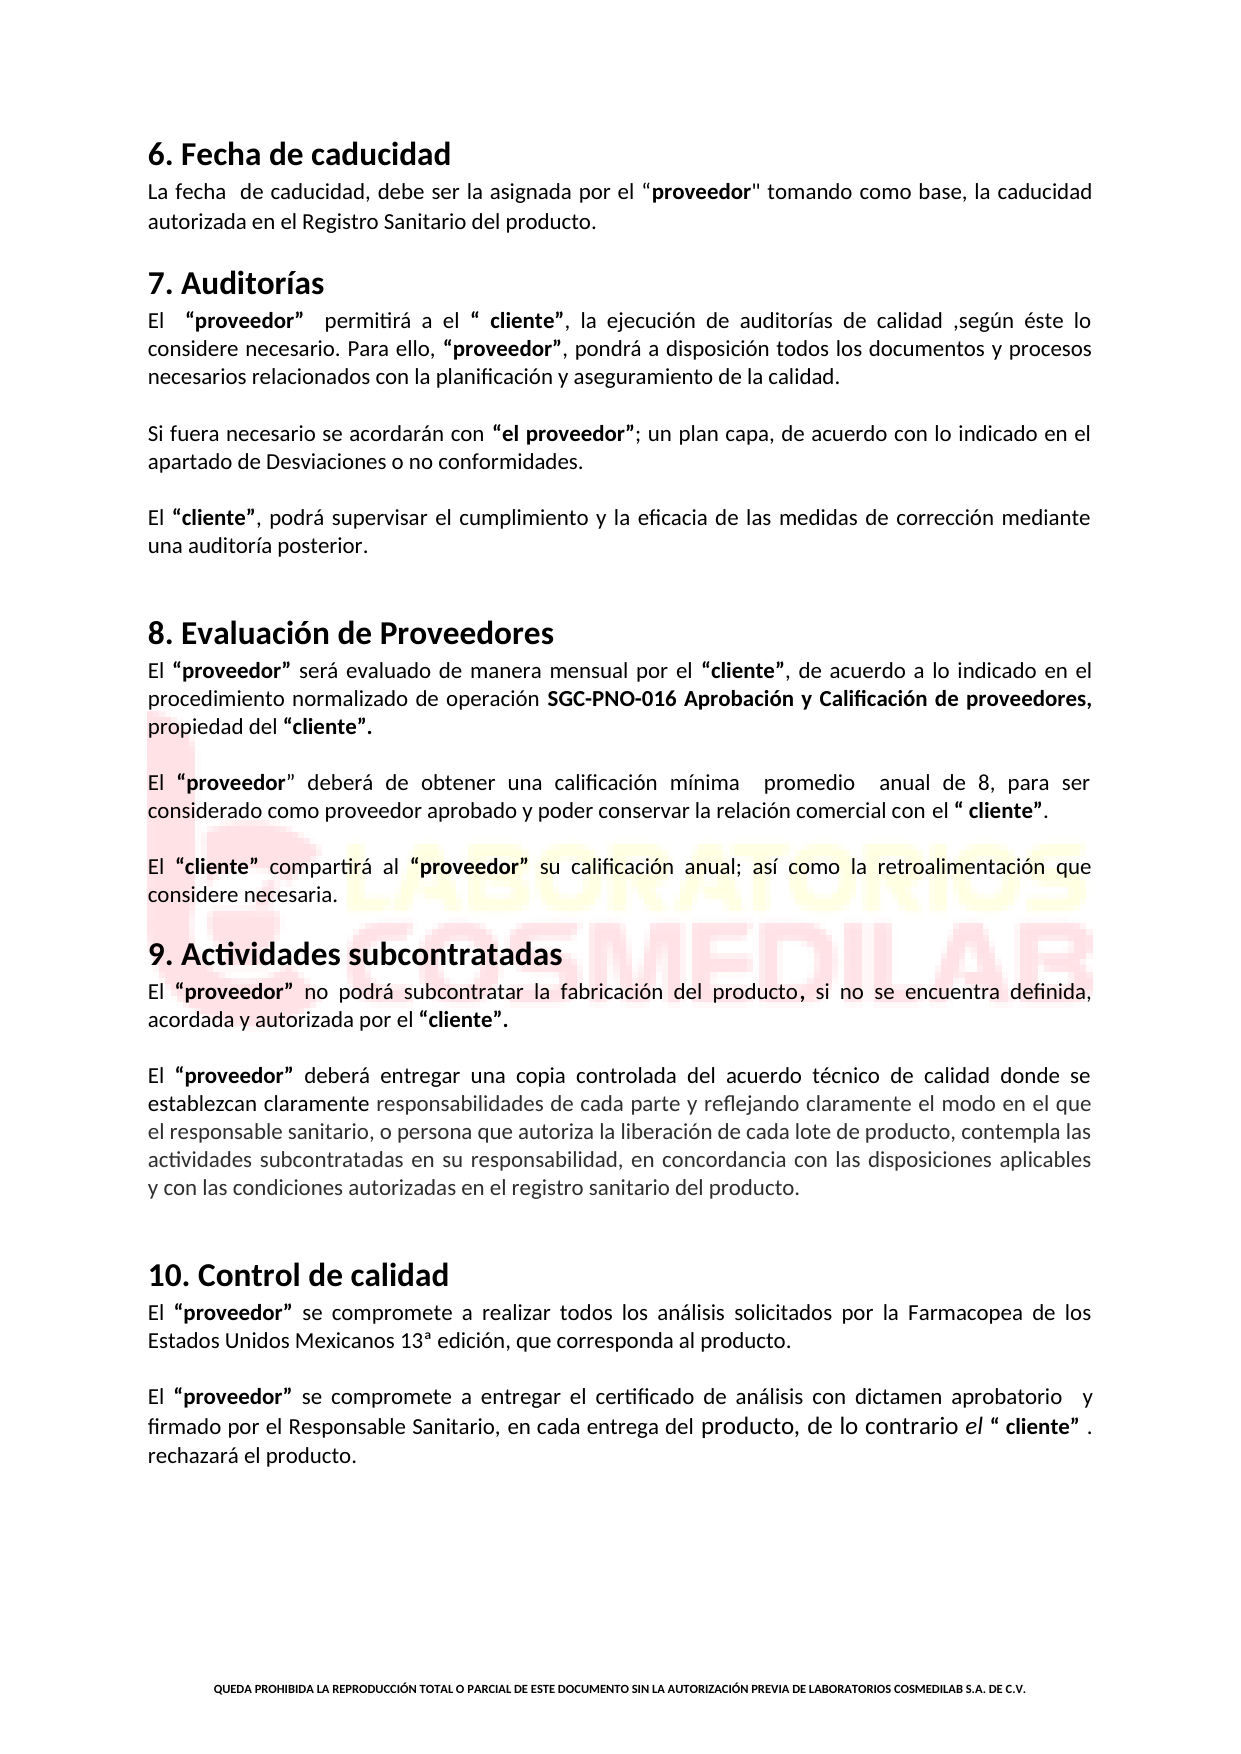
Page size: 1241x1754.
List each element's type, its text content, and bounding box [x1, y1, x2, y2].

subtitle 9. Actividades subcontratadas [148, 933, 1093, 974]
text El “proveedor” se compromete a entregar el certificado de análisis con dictamen aprobatorio y firmado por el Responsable Sanitario, en cada entrega del producto, de lo contrario el “ cliente” . rechazará el producto. [148, 1382, 1093, 1469]
text El “proveedor” permitirá a el “ cliente”, la ejecución de auditorías de calidad ,según éste lo considere necesario. Para ello, “proveedor”, pondrá a disposición todos los documentos y procesos necesarios relacionados con la planificación y aseguramiento de la calidad. [148, 306, 1093, 390]
text El “cliente”, podrá supervisar el cumplimiento y la eficacia de las medidas de corrección mediante una auditoría posterior. [148, 503, 1093, 559]
text Si fuera necesario se acordarán con “el proveedor”; un plan capa, de acuerdo con lo indicado en el apartado de Desviaciones o no conformidades. [148, 419, 1093, 475]
text El “proveedor” deberá entregar una copia controlada del acuerdo técnico de calidad donde se establezcan claramente responsabilidades de cada parte y reflejando claramente el modo en el que el responsable sanitario, o persona que autoriza la liberación de cada lote de producto, contempla las actividades subcontratadas en su responsabilidad, en concordancia con las disposiciones aplicables y con las condiciones autorizadas en el registro sanitario del producto. [148, 1061, 1093, 1118]
text El “proveedor” deberá de obtener una calificación mínima promedio anual de 8, para ser considerado como proveedor aprobado y poder conservar la relación comercial con el “ cliente”. [148, 768, 1093, 824]
subtitle 6. Fecha de caducidad [148, 133, 1093, 174]
text El “proveedor” será evaluado de manera mensual por el “cliente”, de acuerdo a lo indicado en el procedimiento normalizado de operación SGC-PNO-016 Aprobación y Calificación de proveedores, propiedad del “cliente”. [148, 656, 1093, 740]
text El “proveedor” se compromete a realizar todos los análisis solicitados por la Farmacopea de los Estados Unidos Mexicanos 13ª edición, que corresponda al producto. [148, 1298, 1093, 1354]
text El “proveedor” no podrá subcontratar la fabricación del producto, si no se encuentra definida, acordada y autorizada por el “cliente”. [148, 977, 1093, 1033]
subtitle 7. Auditorías [148, 262, 1093, 303]
text El “cliente” compartirá al “proveedor” su calificación anual; así como la retroalimentación que considere necesaria. [148, 852, 1093, 908]
subtitle 8. Evaluación de Proveedores [148, 612, 1093, 653]
subtitle 10. Control de calidad [148, 1254, 1093, 1295]
text La fecha de caducidad, debe ser la asignada por el “proveedor" tomando como base, la caducidad autorizada en el Registro Sanitario del producto. [148, 177, 1093, 235]
